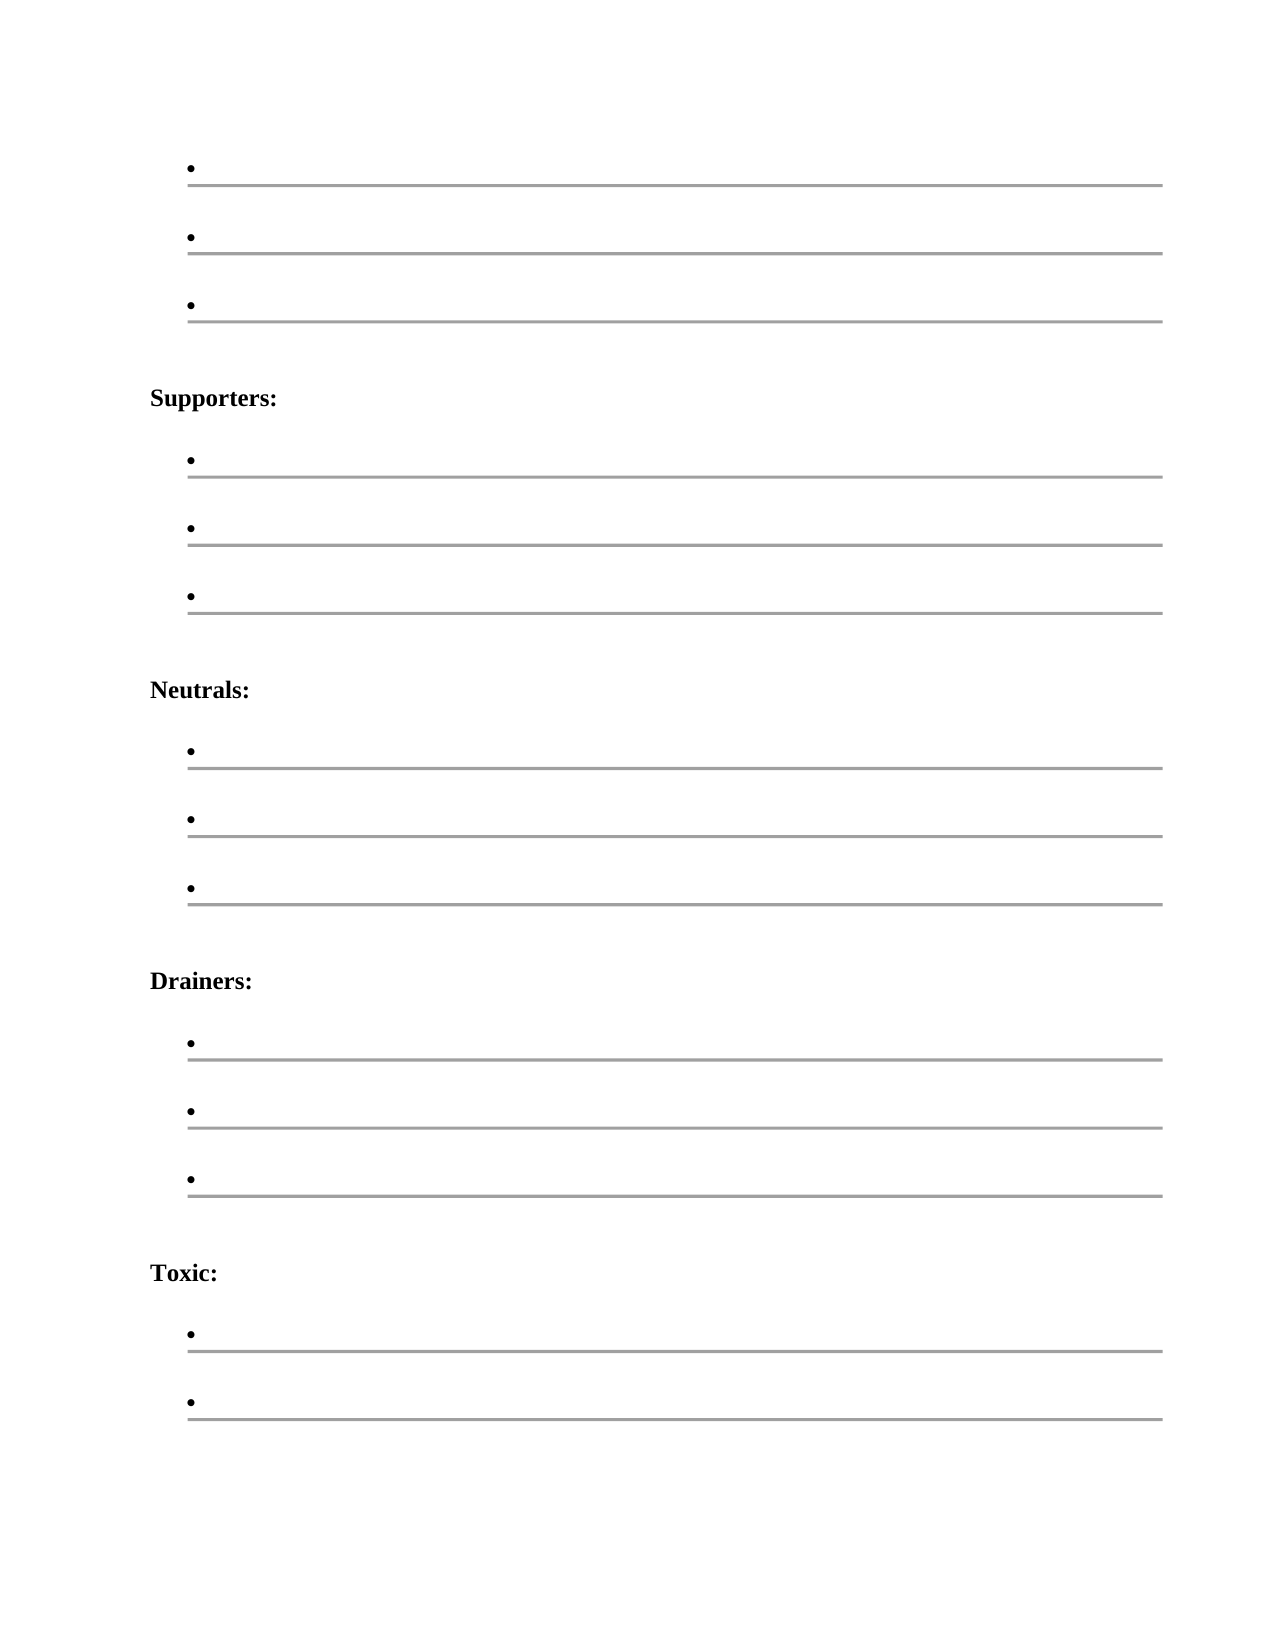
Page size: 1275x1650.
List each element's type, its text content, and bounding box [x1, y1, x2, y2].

text Drainers: [150, 966, 1125, 995]
text Neutrals: [150, 675, 1125, 704]
text Toxic: [150, 1258, 1125, 1287]
text Supporters: [150, 383, 1125, 412]
